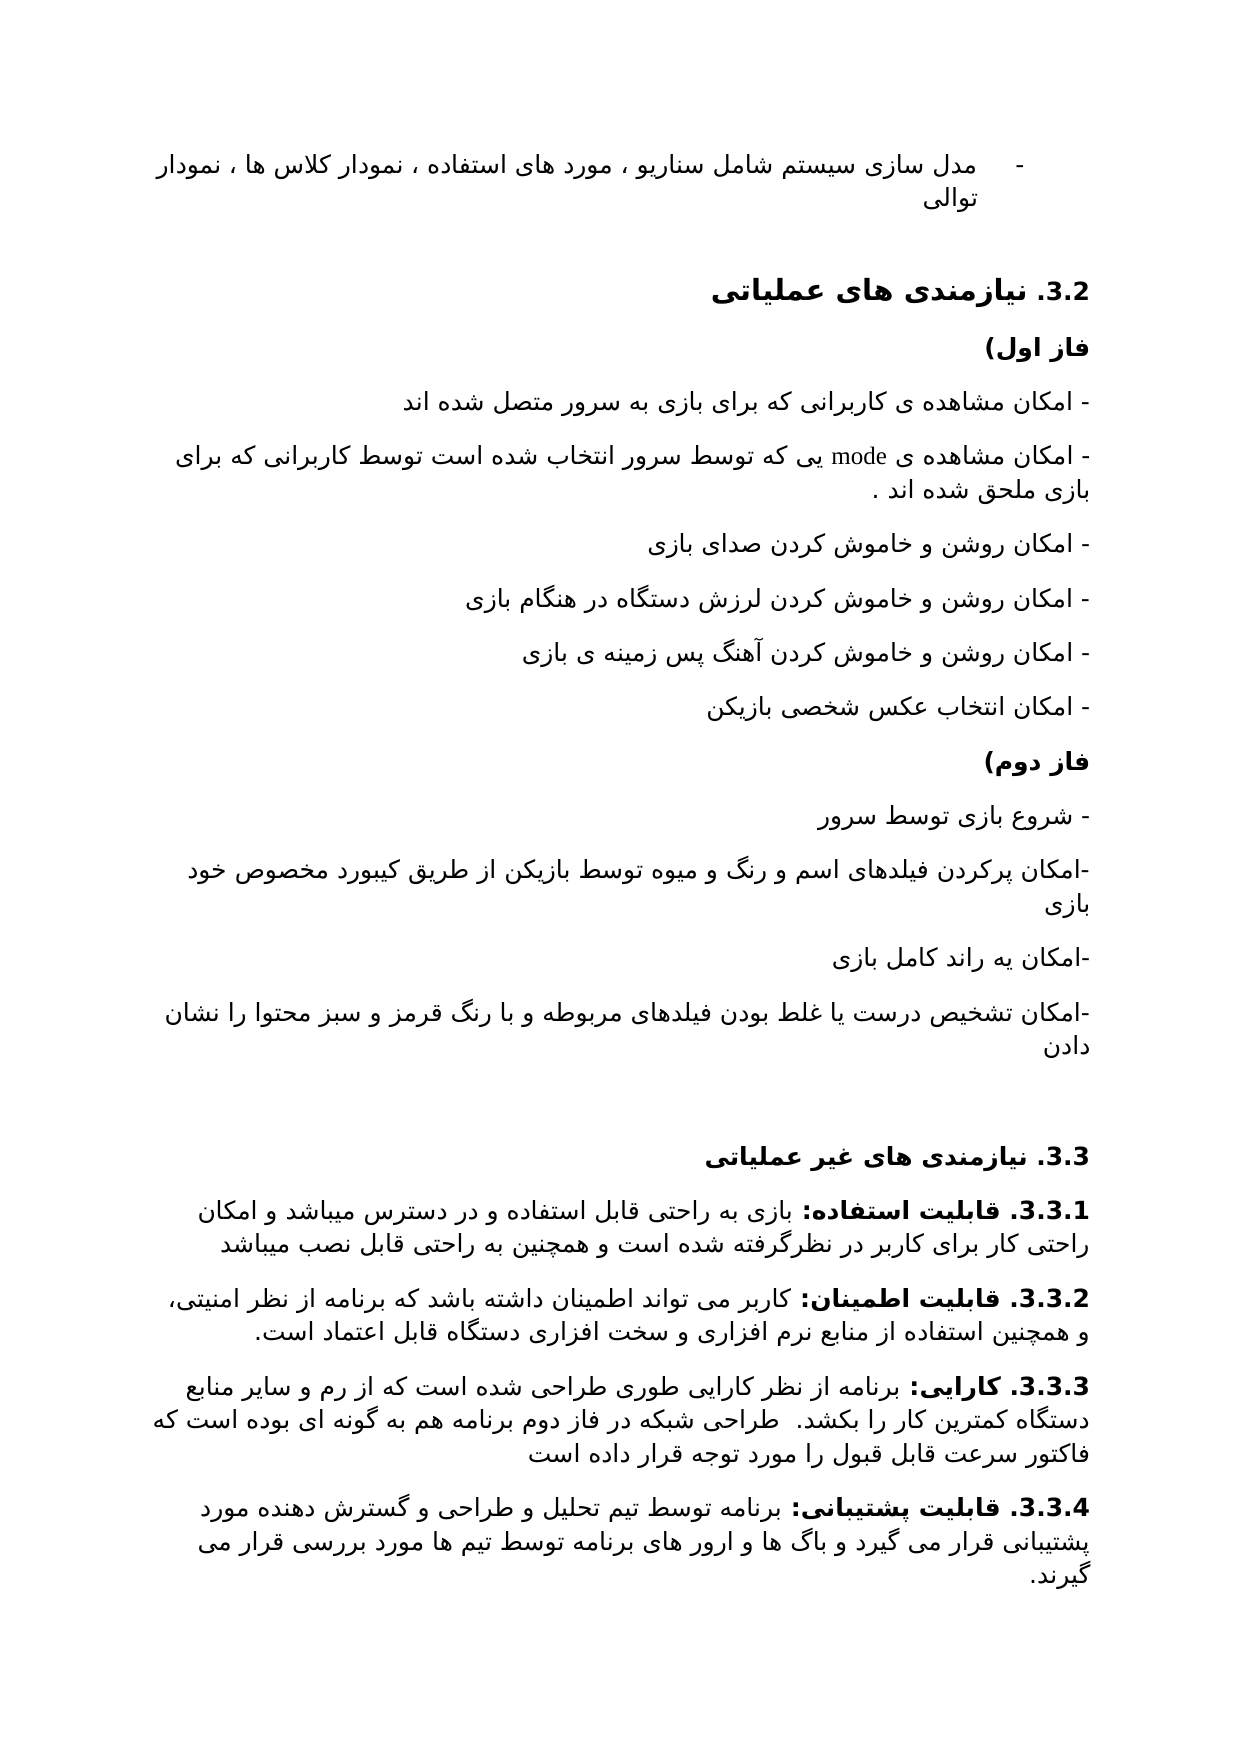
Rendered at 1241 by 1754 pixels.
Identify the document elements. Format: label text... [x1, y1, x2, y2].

text 3.3. نیازمندی های غیر عملیاتی [149, 1142, 1090, 1171]
text 3.3.1. قابلیت استفاده: بازی به راحتی قابل استفاده و در دسترس میباشد و امکان راحتی کار برای کاربر در نظرگرفته شده است و همچنین به راحتی قابل نصب میباشد [149, 1196, 1090, 1259]
text - شروع بازی توسط سرور [150, 801, 1090, 831]
text -امکان یه راند کامل بازی [150, 944, 1090, 973]
text - امکان روشن و خاموش کردن لرزش دستگاه در هنگام بازی [149, 584, 1090, 613]
text - امکان مشاهده ی mode یی که توسط سرور انتخاب شده است توسط کاربرانی که برای بازی ملحق شده اند . [150, 441, 1090, 504]
text 3.3.4. قابلیت پشتیبانی: برنامه توسط تیم تحلیل و طراحی و گسترش دهنده مورد پشتیبانی قرار می گیرد و باگ ها و ارور های برنامه توسط تیم ها مورد بررسی قرار می گیرند. [149, 1493, 1090, 1590]
text 3.3.2. قابلیت اطمینان: کاربر می تواند اطمینان داشته باشد که برنامه از نظر امنیتی، و همچنین استفاده از منابع نرم افزاری و سخت افزاری دستگاه قابل اعتماد است. [149, 1284, 1090, 1347]
text فاز دوم) [149, 747, 1090, 776]
text -امکان پرکردن فیلدهای اسم و رنگ و میوه توسط بازیکن از طریق کیبورد مخصوص خود بازی [150, 856, 1090, 918]
text 3.2. نیازمندی های عملیاتی [149, 273, 1090, 307]
text 3.3.3. کارایی: برنامه از نظر کارایی طوری طراحی شده است که از رم و سایر منابع دستگاه کمترین کار را بکشد. طراحی شبکه در فاز دوم برنامه هم به گونه ای بوده است که فاکتور سرعت قابل قبول را مورد توجه قرار داده است [149, 1372, 1090, 1468]
text - امکان انتخاب عکس شخصی بازیکن [149, 693, 1090, 722]
text -امکان تشخیص درست یا غلط بودن فیلدهای مربوطه و با رنگ قرمز و سبز محتوا را نشان دادن [150, 998, 1090, 1061]
text - امکان مشاهده ی کاربرانی که برای بازی به سرور متصل شده اند [150, 387, 1090, 416]
text - امکان روشن و خاموش کردن صدای بازی [149, 529, 1090, 559]
list مدل سازی سیستم شامل سناریو ، مورد های استفاده ، نمودار کلاس ها ، نمودار توالی [149, 150, 1015, 213]
text فاز اول) [149, 333, 1090, 362]
text - امکان روشن و خاموش کردن آهنگ پس زمینه ی بازی [149, 638, 1090, 667]
